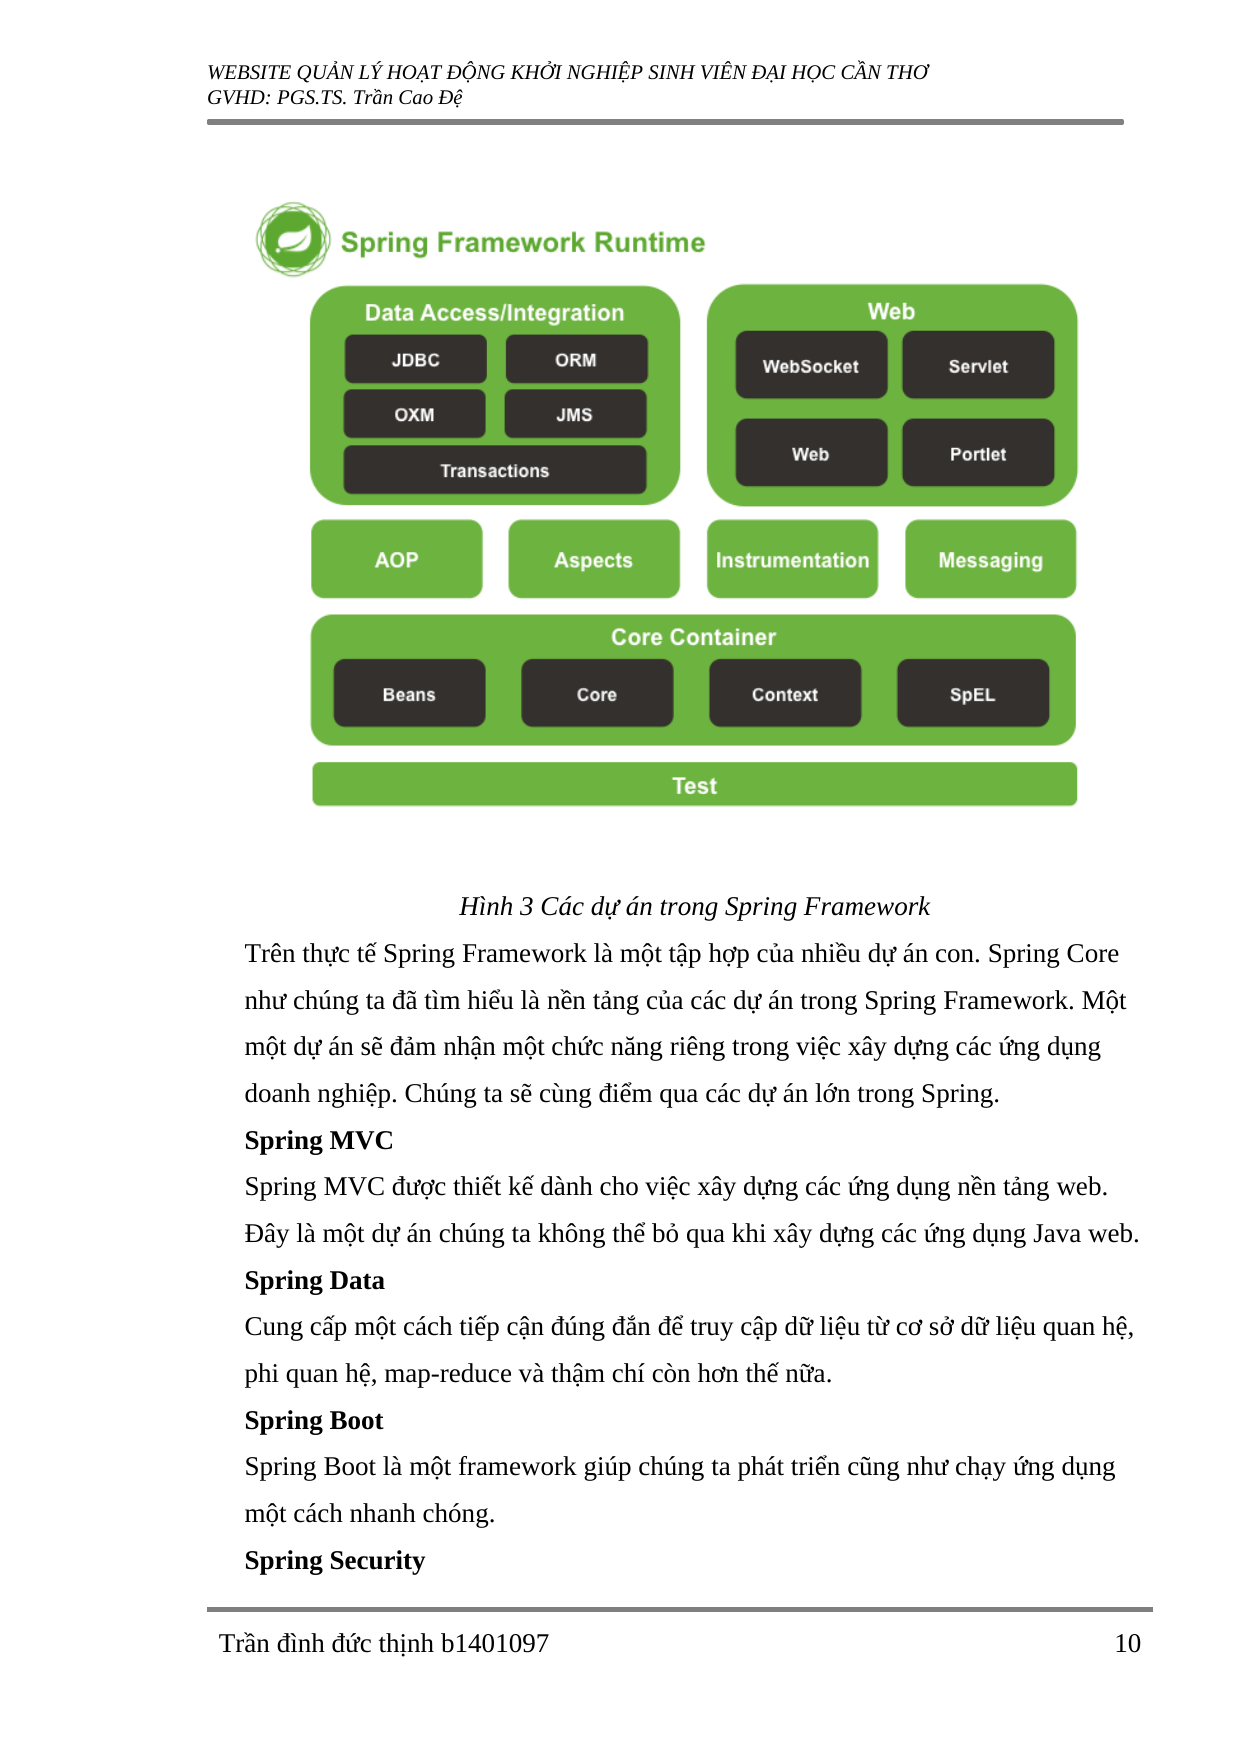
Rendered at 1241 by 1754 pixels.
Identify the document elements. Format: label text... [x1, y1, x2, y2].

text Spring Security [244, 1544, 1153, 1575]
text Spring Boot là một framework giúp chúng ta phát triển cũng như chạy ứng dụng một cách nhanh chóng. [244, 1451, 1153, 1528]
text Hình 3 Các dự án trong Spring Framework [207, 891, 1153, 922]
text Cung cấp một cách tiếp cận đúng đắn để truy cập dữ liệu từ cơ sở dữ liệu quan hệ, phi quan hệ, map-reduce và thậm chí còn hơn thế nữa. [244, 1311, 1153, 1388]
text Spring MVC được thiết kế dành cho việc xây dựng các ứng dụng nền tảng web. Đây là một dự án chúng ta không thể bỏ qua khi xây dựng các ứng dụng Java web. [244, 1171, 1153, 1248]
text Spring MVC [244, 1124, 1153, 1155]
text Spring Data [244, 1264, 1153, 1295]
picture [244, 177, 1160, 864]
text Trên thực tế Spring Framework là một tập hợp của nhiều dự án con. Spring Core như chúng ta đã tìm hiểu là nền tảng của các dự án trong Spring Framework. Một một dự án sẽ đảm nhận một chức năng riêng trong việc xây dựng các ứng dụng doanh nghiệp. Chúng ta sẽ cùng điểm qua các dự án lớn trong Spring. [244, 937, 1153, 1108]
text Spring Boot [244, 1404, 1153, 1435]
